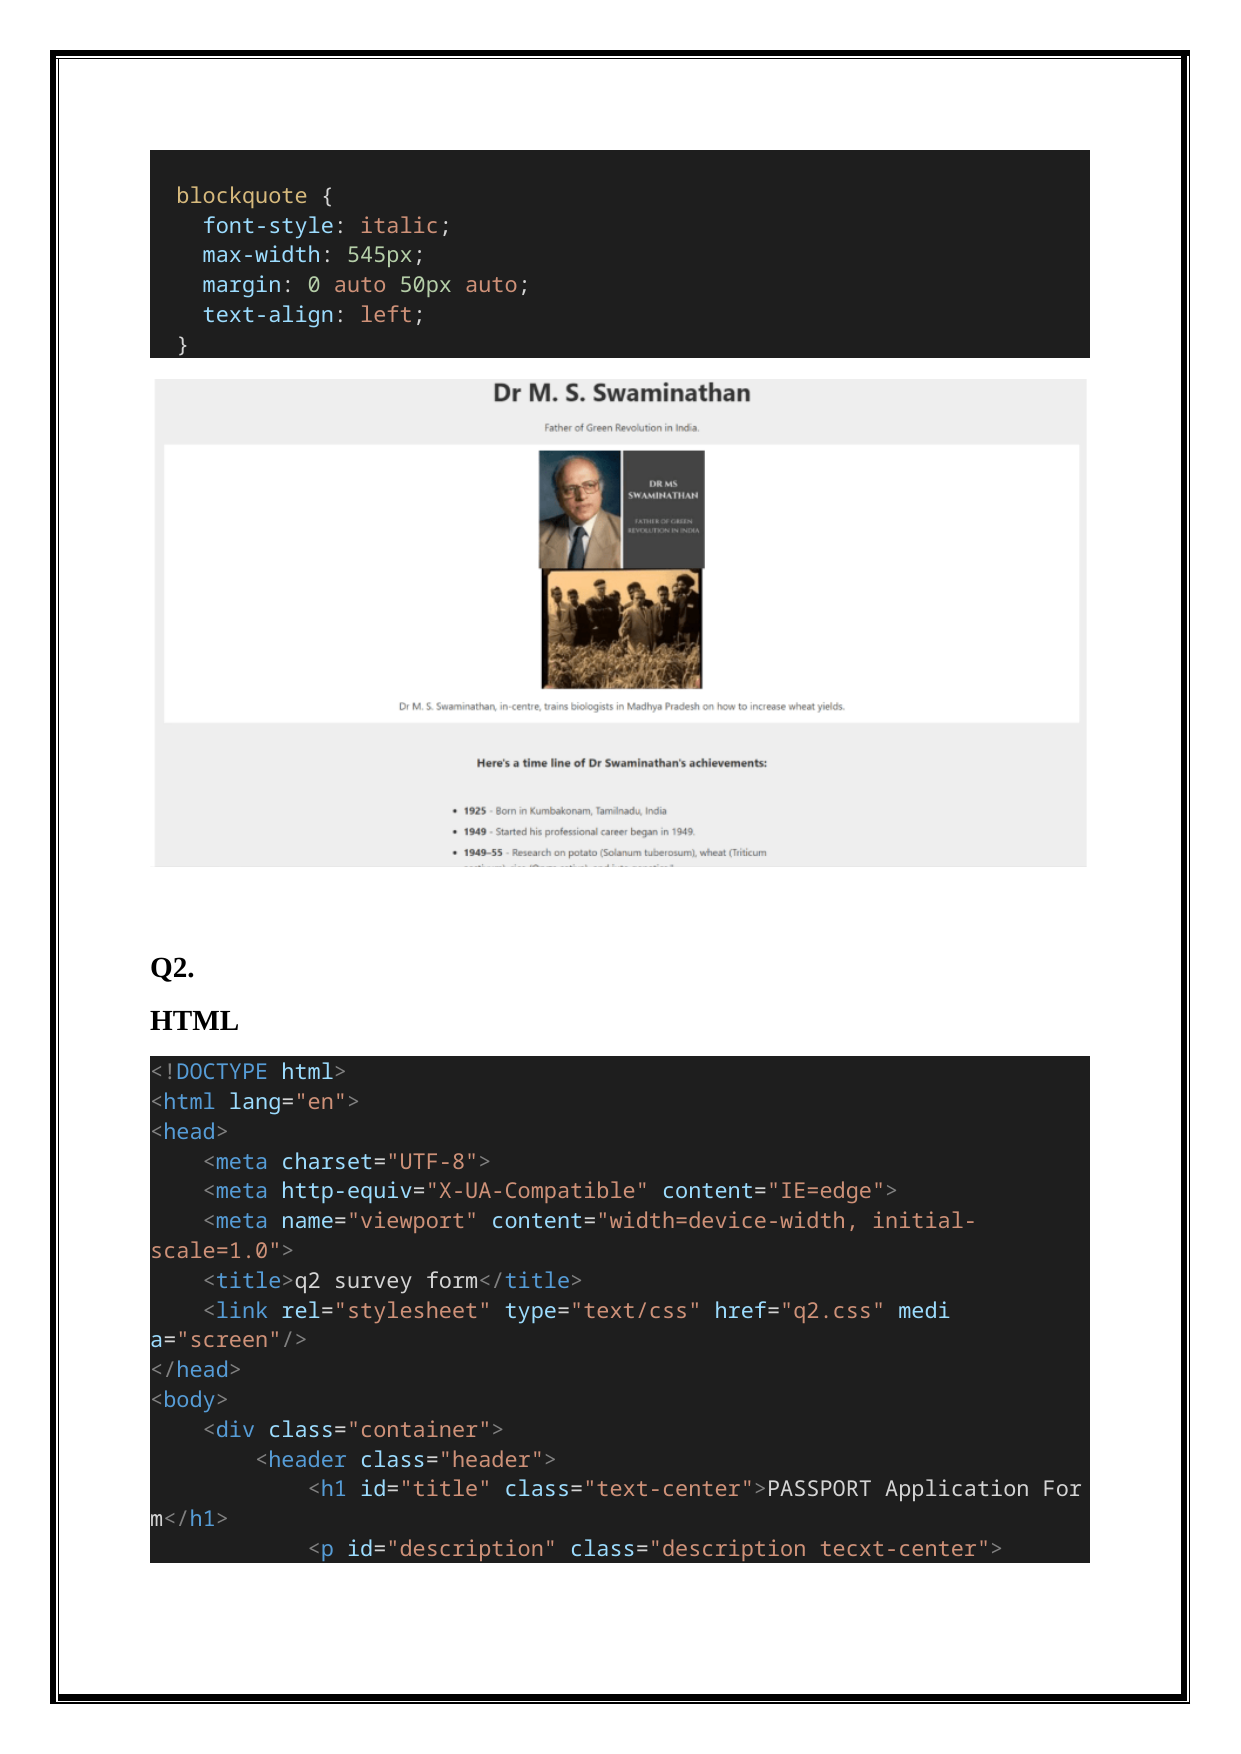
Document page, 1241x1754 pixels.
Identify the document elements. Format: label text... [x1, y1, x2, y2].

text <header class="header"> [150, 1443, 1090, 1473]
picture [150, 379, 1087, 867]
text <div class="container"> [150, 1414, 1090, 1443]
text <meta name="viewport" content="width=device-width, initial-scale=1.0"> [150, 1205, 1090, 1265]
text Q2. [150, 951, 1090, 984]
text <link rel="stylesheet" type="text/css" href="q2.css" media="screen"/> [150, 1294, 1090, 1354]
text HTML [150, 1003, 1090, 1037]
text margin: 0 auto 50px auto; [150, 269, 1090, 299]
text <title>q2 survey form</title> [150, 1265, 1090, 1294]
text <head> [150, 1116, 1090, 1146]
text <body> [150, 1384, 1090, 1414]
text blockquote { [150, 180, 1090, 209]
text font-style: italic; [150, 209, 1090, 239]
text <html lang="en"> [150, 1086, 1090, 1116]
text } [150, 329, 1090, 358]
text <!DOCTYPE html> [150, 1056, 1090, 1086]
text text-align: left; [150, 299, 1090, 329]
text max-width: 545px; [150, 239, 1090, 269]
text <h1 id="title" class="text-center">PASSPORT Application Form</h1> [150, 1473, 1090, 1533]
text </head> [150, 1354, 1090, 1384]
text <p id="description" class="description tecxt-center"> [150, 1533, 1090, 1563]
text <meta charset="UTF-8"> [150, 1146, 1090, 1175]
text <meta http-equiv="X-UA-Compatible" content="IE=edge"> [150, 1175, 1090, 1205]
